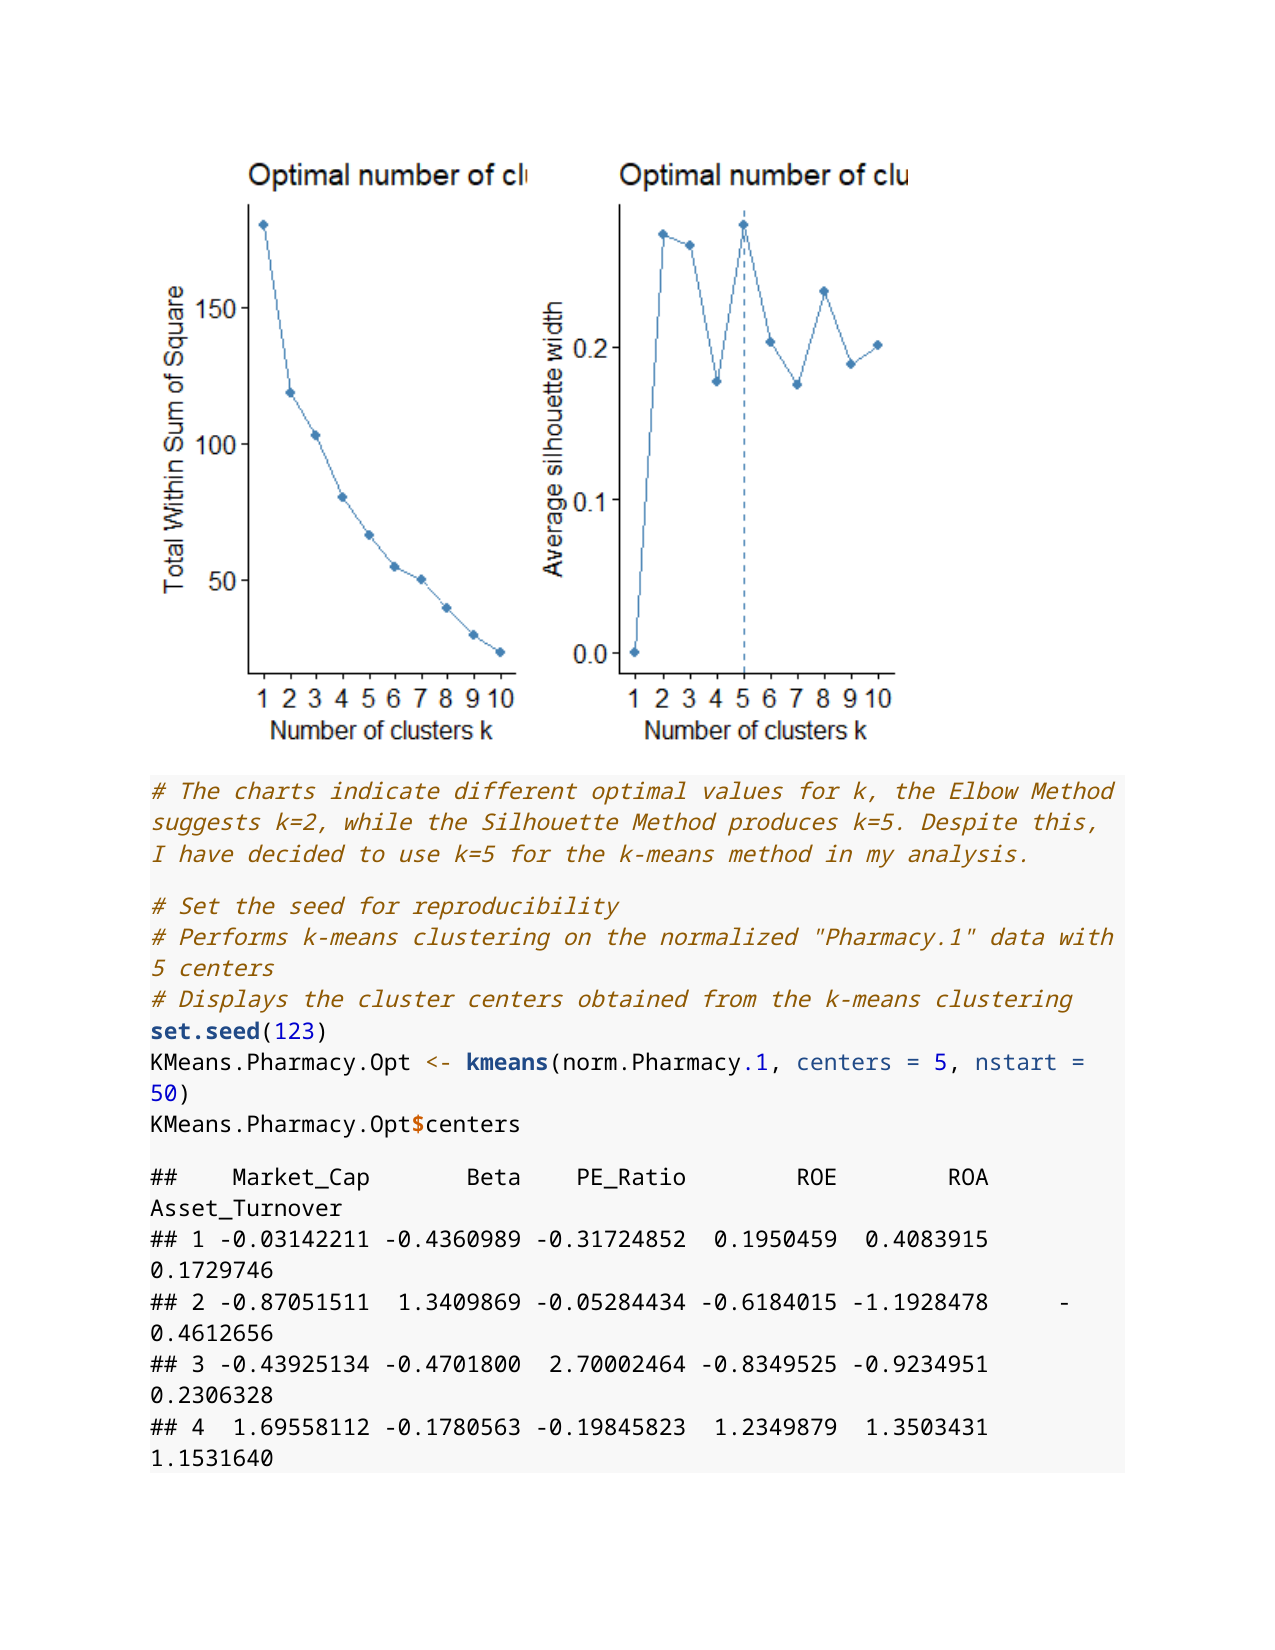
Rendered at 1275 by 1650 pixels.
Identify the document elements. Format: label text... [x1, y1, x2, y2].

picture [150, 150, 908, 757]
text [150, 1161, 1125, 1473]
text # Set the seed for reproducibility # Performs k-means clustering on the normalized "Pharmacy.1" data with 5 centers # Displays the cluster centers obtained from the k-means clustering set.seed(123) KMeans.Pharmacy.Opt <- kmeans(norm.Pharmacy.1, centers = 5, nstart = 50) KMeans.Pharmacy.Opt$centers [150, 890, 1125, 1140]
